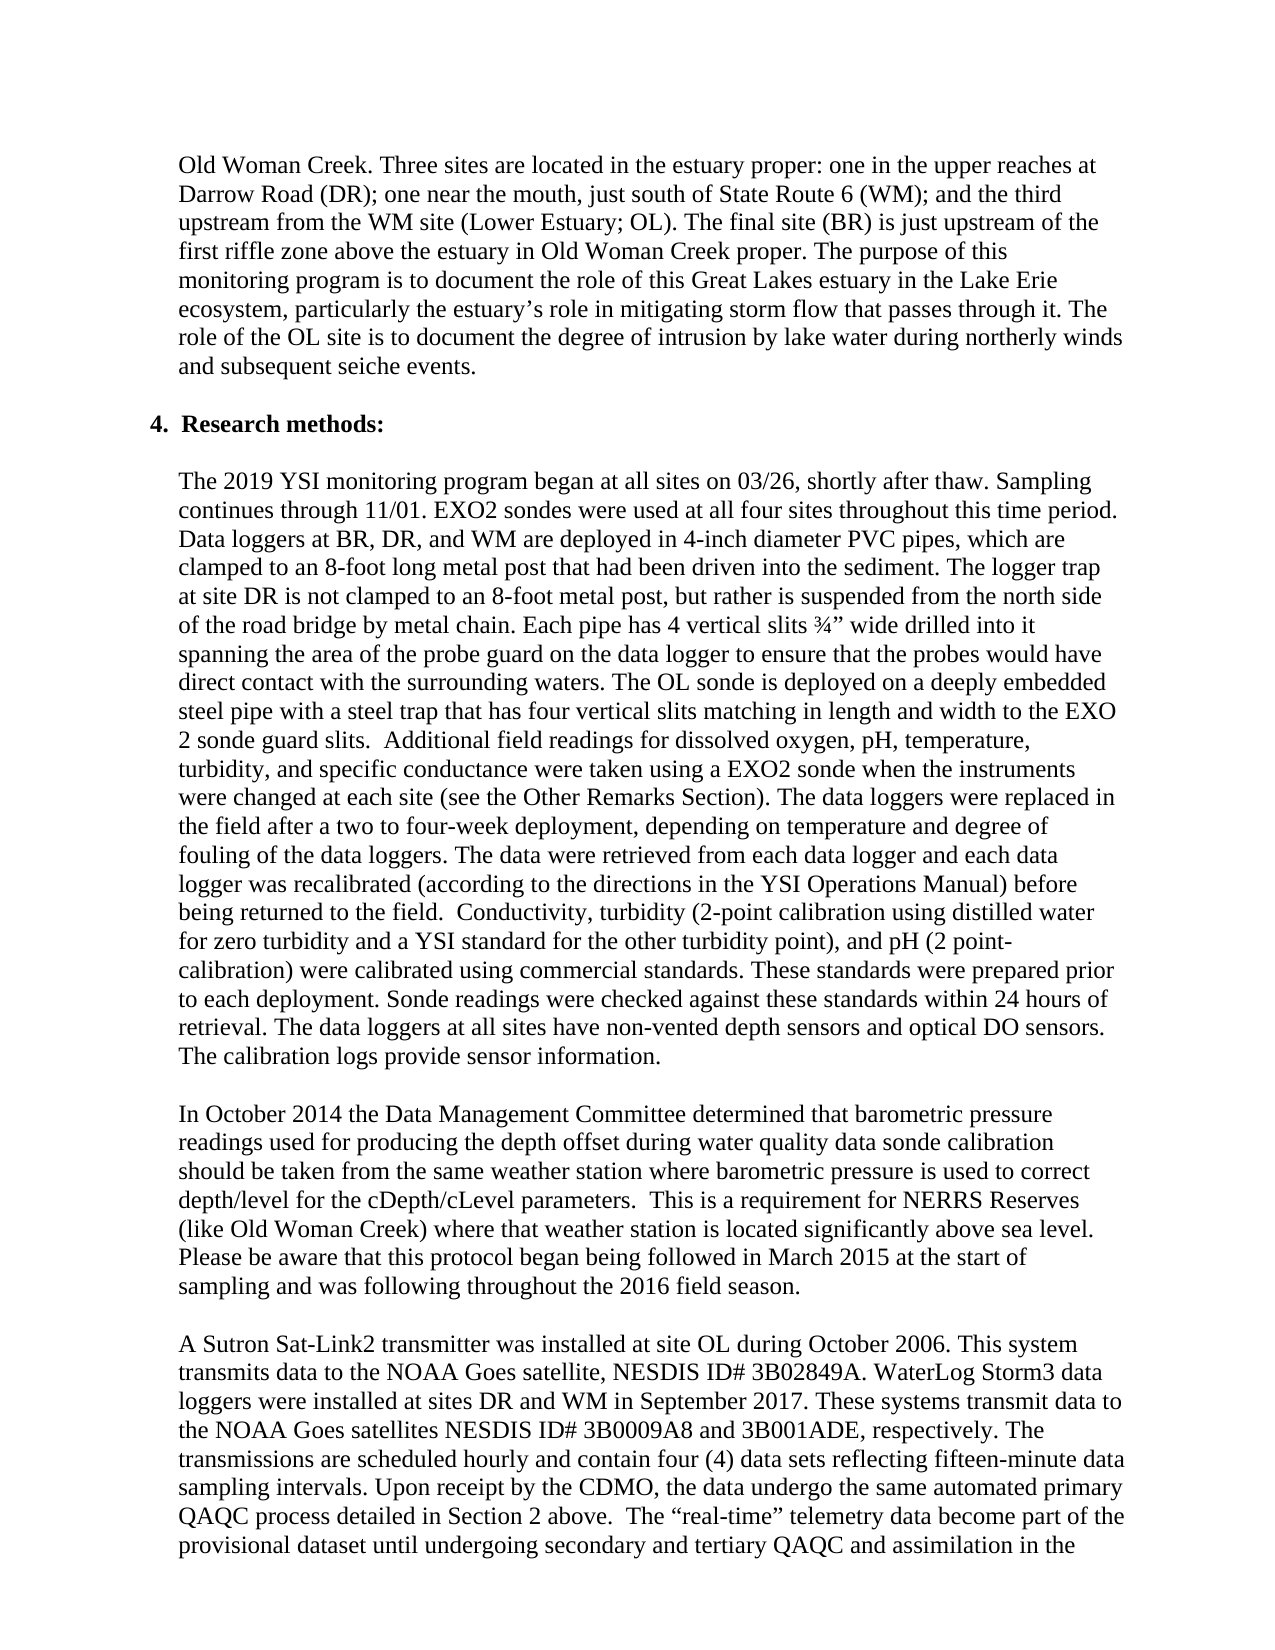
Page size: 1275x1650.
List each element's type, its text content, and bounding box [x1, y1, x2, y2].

text 4. Research methods: [150, 409, 1125, 437]
text In October 2014 the Data Management Committee determined that barometric pressure readings used for producing the depth offset during water quality data sonde calibration should be taken from the same weather station where barometric pressure is used to correct depth/level for the cDepth/cLevel parameters. This is a requirement for NERRS Reserves (like Old Woman Creek) where that weather station is located significantly above sea level. Please be aware that this protocol began being followed in March 2015 at the start of sampling and was following throughout the 2016 field season. [178, 1099, 1125, 1300]
text The 2019 YSI monitoring program began at all sites on 03/26, shortly after thaw. Sampling continues through 11/01. EXO2 sondes were used at all four sites throughout this time period. Data loggers at BR, DR, and WM are deployed in 4-inch diameter PVC pipes, which are clamped to an 8-foot long metal post that had been driven into the sediment. The logger trap at site DR is not clamped to an 8-foot metal post, but rather is suspended from the north side of the road bridge by metal chain. Each pipe has 4 vertical slits ¾” wide drilled into it spanning the area of the probe guard on the data logger to ensure that the probes would have direct contact with the surrounding waters. The OL sonde is deployed on a deeply embedded steel pipe with a steel trap that has four vertical slits matching in length and width to the EXO 2 sonde guard slits. Additional field readings for dissolved oxygen, pH, temperature, turbidity, and specific conductance were taken using a EXO2 sonde when the instruments were changed at each site (see the Other Remarks Section). The data loggers were replaced in the field after a two to four-week deployment, depending on temperature and degree of fouling of the data loggers. The data were retrieved from each data logger and each data logger was recalibrated (according to the directions in the YSI Operations Manual) before being returned to the field. Conductivity, turbidity (2-point calibration using distilled water for zero turbidity and a YSI standard for the other turbidity point), and pH (2 point-calibration) were calibrated using commercial standards. These standards were prepared prior to each deployment. Sonde readings were checked against these standards within 24 hours of retrieval. The data loggers at all sites have non-vented depth sensors and optical DO sensors. The calibration logs provide sensor information. [178, 466, 1125, 1070]
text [178, 150, 1125, 380]
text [178, 1329, 1125, 1559]
